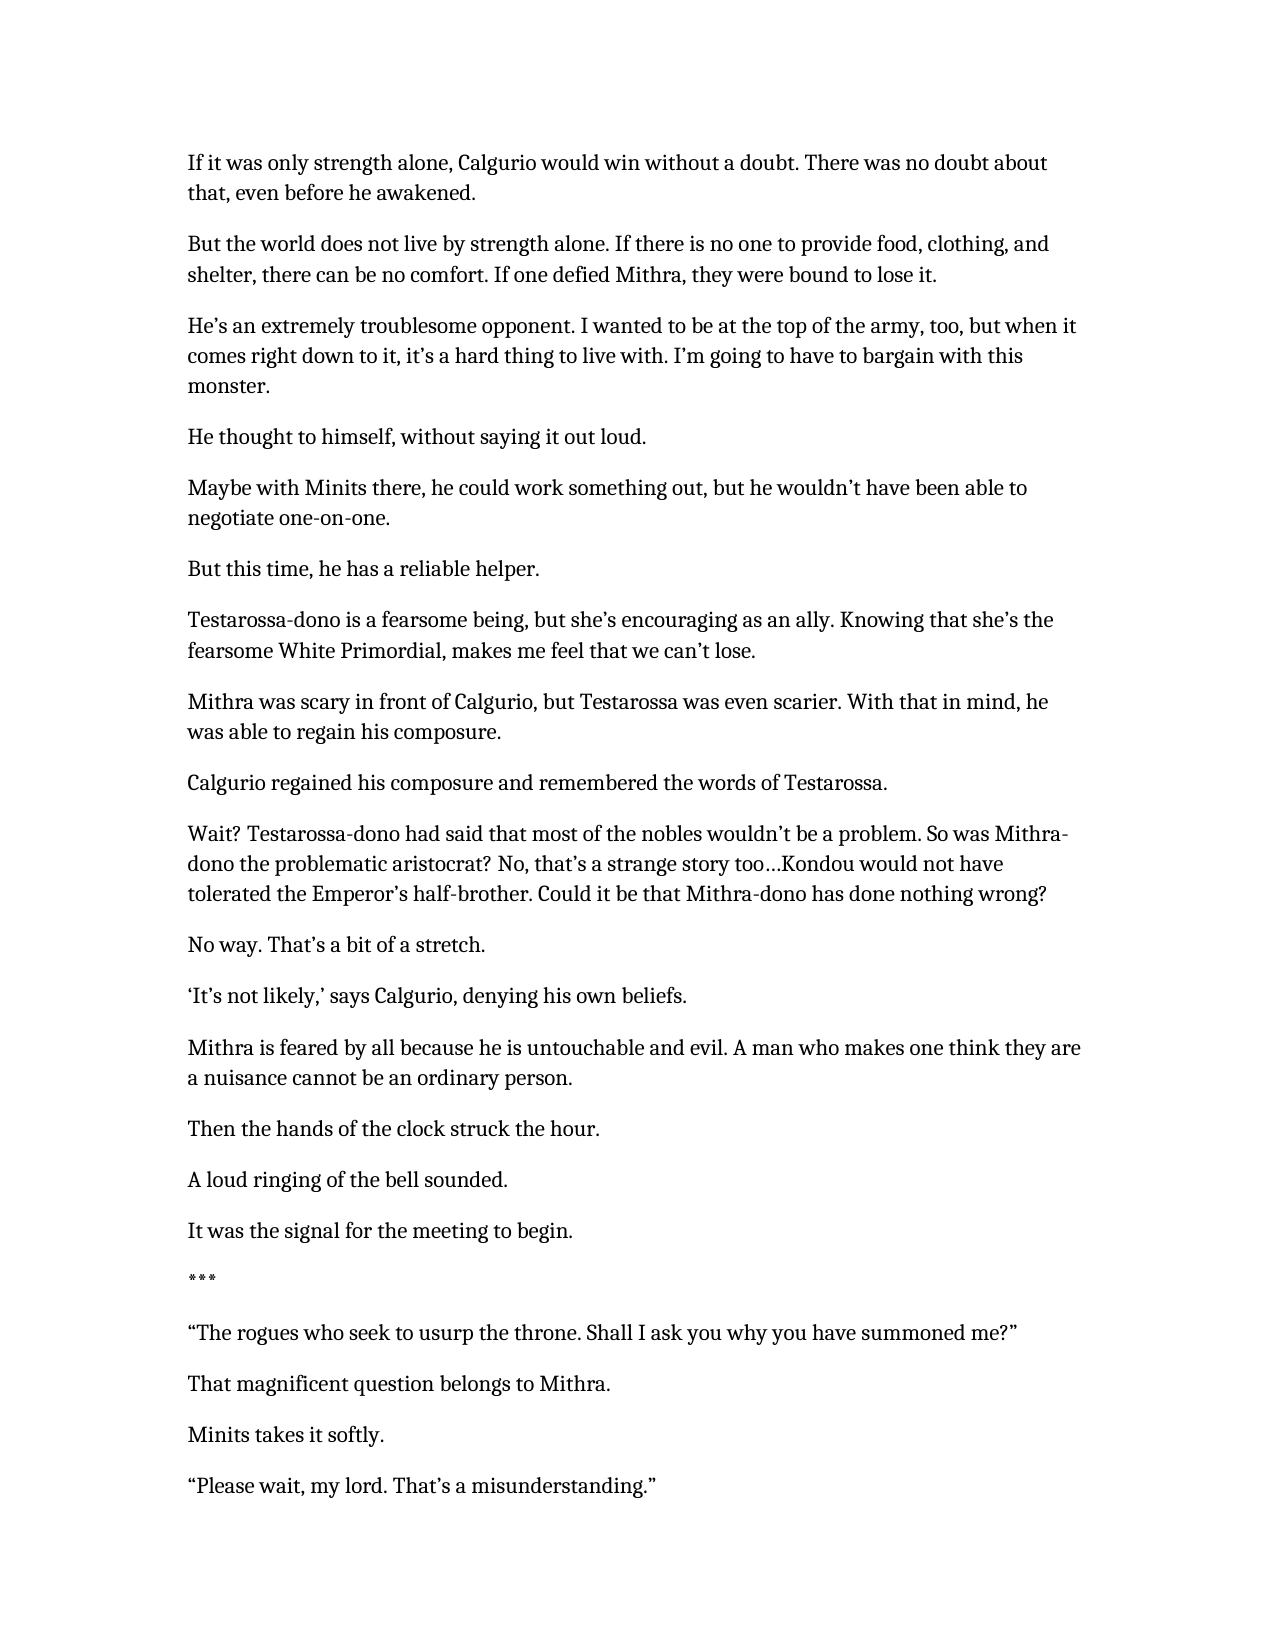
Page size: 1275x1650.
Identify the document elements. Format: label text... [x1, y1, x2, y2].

text If it was only strength alone, Calgurio would win without a doubt. There was no doubt about that, even before he awakened. [187, 150, 1087, 207]
text *** [187, 1269, 1087, 1295]
text Minits takes it softly. [187, 1422, 1087, 1448]
text But this time, he has a reliable helper. [187, 556, 1087, 583]
text It was the signal for the meeting to begin. [187, 1218, 1087, 1244]
text Calgurio regained his composure and remembered the words of Testarossa. [187, 770, 1087, 796]
text “The rogues who seek to usurp the throne. Shall I ask you why you have summoned me?” [187, 1320, 1087, 1346]
text Mithra is feared by all because he is untouchable and evil. A man who makes one think they are a nuisance cannot be an ordinary person. [187, 1034, 1087, 1091]
text Then the hands of the clock struck the hour. [187, 1116, 1087, 1142]
text That magnificent question belongs to Mithra. [187, 1371, 1087, 1397]
text He’s an extremely troublesome opponent. I wanted to be at the top of the army, too, but when it comes right down to it, it’s a hard thing to live with. I’m going to have to bargain with this monster. [187, 312, 1087, 399]
text Maybe with Minits there, he could work something out, but he wouldn’t have been able to negotiate one-on-one. [187, 475, 1087, 532]
text Testarossa-dono is a fearsome being, but she’s encouraging as an ally. Knowing that she’s the fearsome White Primordial, makes me feel that we can’t lose. [187, 607, 1087, 664]
text No way. That’s a bit of a stretch. [187, 932, 1087, 959]
text ‘It’s not likely,’ says Calgurio, denying his own beliefs. [187, 983, 1087, 1010]
text Wait? Testarossa-dono had said that most of the nobles wouldn’t be a problem. So was Mithra-dono the problematic aristocrat? No, that’s a strange story too…Kondou would not have tolerated the Emperor’s half-brother. Could it be that Mithra-dono has done nothing wrong? [187, 821, 1087, 908]
text But the world does not live by strength alone. If there is no one to provide food, clothing, and shelter, there can be no comfort. If one defied Mithra, they were bound to lose it. [187, 231, 1087, 288]
text A loud ringing of the bell sounded. [187, 1167, 1087, 1193]
text Mithra was scary in front of Calgurio, but Testarossa was even scarier. With that in mind, he was able to regain his composure. [187, 688, 1087, 745]
text He thought to himself, without saying it out loud. [187, 424, 1087, 450]
text “Please wait, my lord. That’s a misunderstanding.” [187, 1473, 1087, 1499]
